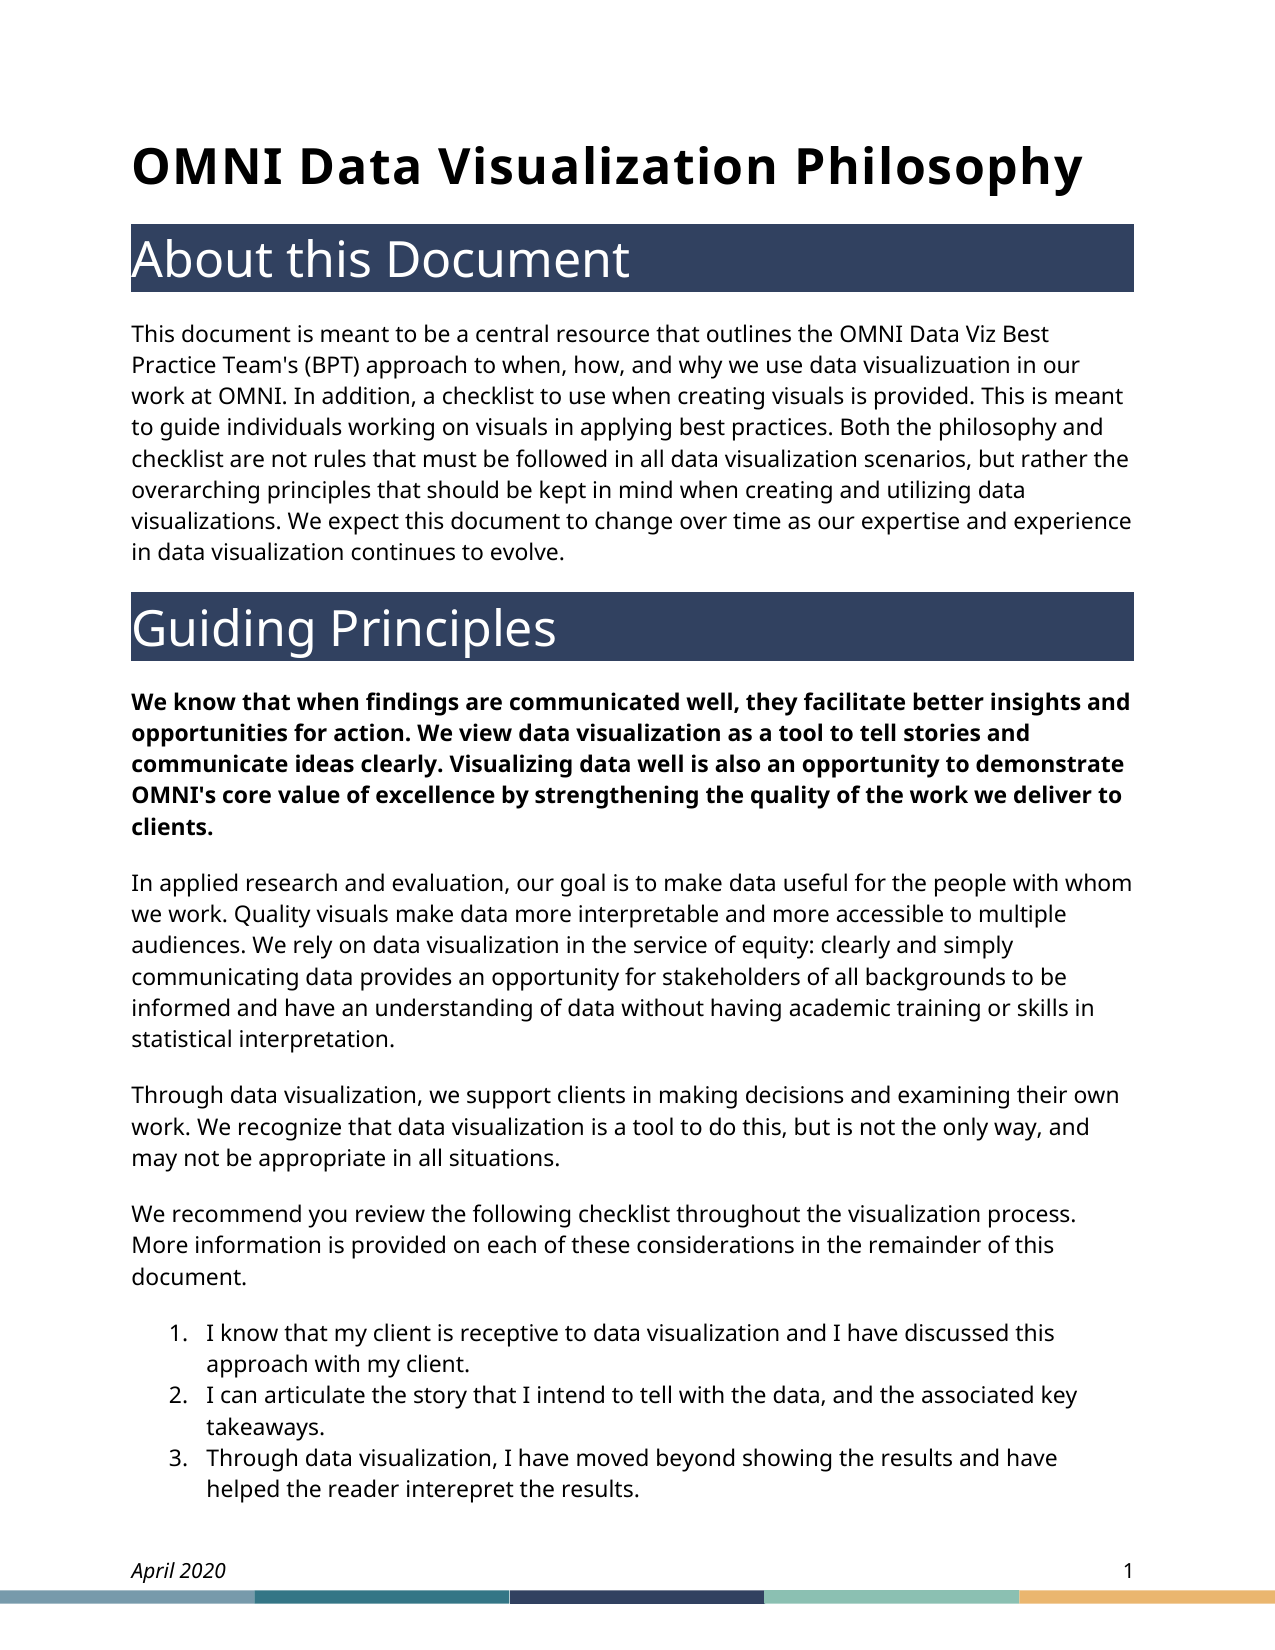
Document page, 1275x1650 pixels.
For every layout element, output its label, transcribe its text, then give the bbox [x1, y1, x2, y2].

list I can articulate the story that I intend to tell with the data, and the associated key takeaways. [169, 1379, 1134, 1442]
text Through data visualization, we support clients in making decisions and examining their own work. We recognize that data visualization is a tool to do this, but is not the only way, and may not be appropriate in all situations. [131, 1079, 1134, 1173]
list Through data visualization, I have moved beyond showing the results and have helped the reader interepret the results. [169, 1442, 1134, 1504]
subtitle Guiding Principles [131, 592, 1134, 661]
subtitle About this Document [131, 224, 1134, 292]
text We recommend you review the following checklist throughout the visualization process. More information is provided on each of these considerations in the remainder of this document. [131, 1198, 1134, 1292]
text This document is meant to be a central resource that outlines the OMNI Data Viz Best Practice Team's (BPT) approach to when, how, and why we use data visualizuation in our work at OMNI. In addition, a checklist to use when creating visuals is provided. This is meant to guide individuals working on visuals in applying best practices. Both the philosophy and checklist are not rules that must be followed in all data visualization scenarios, but rather the overarching principles that should be kept in mind when creating and utilizing data visualizations. We expect this document to change over time as our expertise and experience in data visualization continues to evolve. [131, 317, 1134, 567]
subtitle OMNI Data Visualization Philosophy [131, 131, 1134, 199]
text We know that when findings are communicated well, they facilitate better insights and opportunities for action. We view data visualization as a tool to tell stories and communicate ideas clearly. Visualizing data well is also an opportunity to demonstrate OMNI's core value of excellence by strengthening the quality of the work we deliver to clients. [131, 686, 1134, 842]
text In applied research and evaluation, our goal is to make data useful for the people with whom we work. Quality visuals make data more interpretable and more accessible to multiple audiences. We rely on data visualization in the service of equity: clearly and simply communicating data provides an opportunity for stakeholders of all backgrounds to be informed and have an understanding of data without having academic training or skills in statistical interpretation. [131, 867, 1134, 1054]
list I know that my client is receptive to data visualization and I have discussed this approach with my client. [169, 1317, 1134, 1379]
